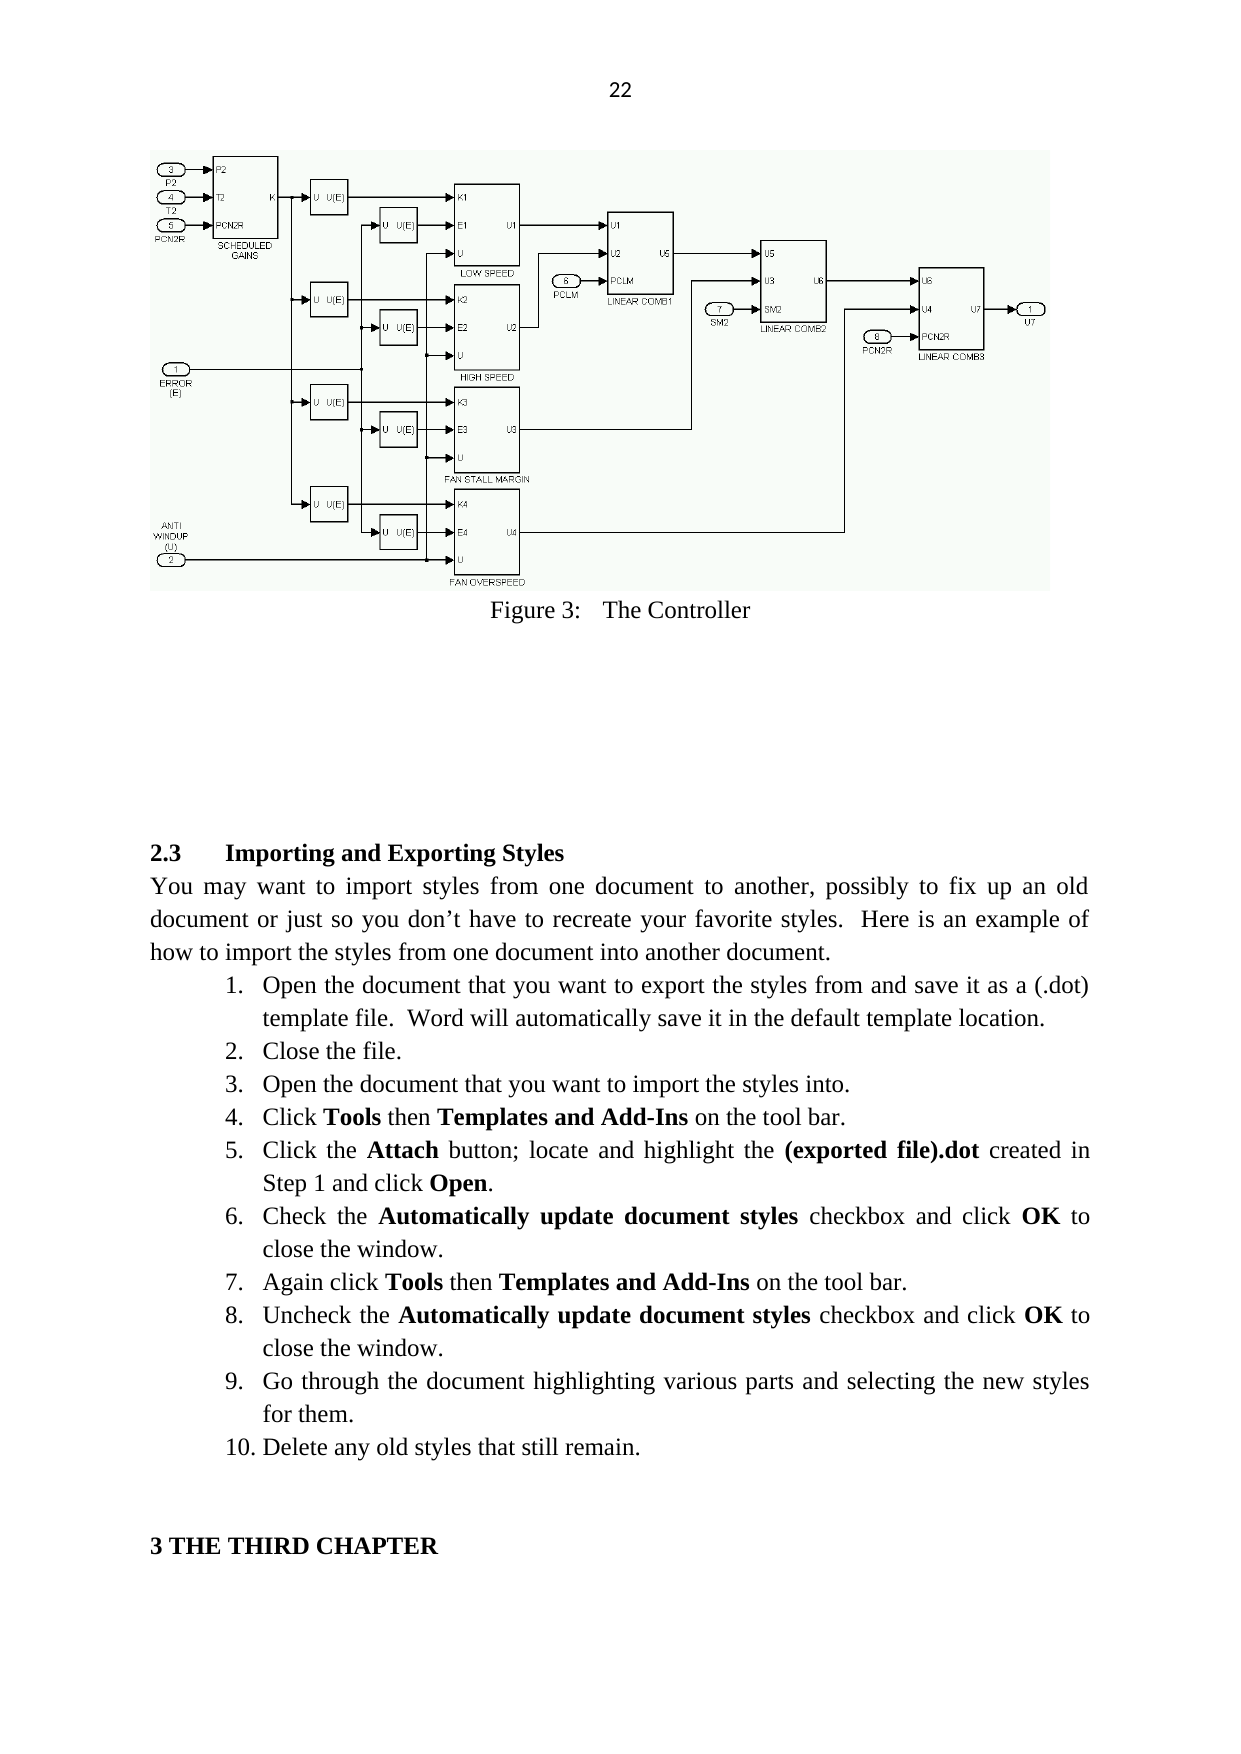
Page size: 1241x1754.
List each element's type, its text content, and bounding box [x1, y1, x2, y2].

text Uncheck the Automatically update document styles checkbox and click OK to close the window. [225, 1300, 1090, 1362]
text Delete any old styles that still remain. [225, 1432, 1090, 1461]
text Open the document that you want to export the styles from and save it as a (.dot) template file. Word will automatically save it in the default template location. [225, 970, 1090, 1032]
text Check the Automatically update document styles checkbox and click OK to close the window. [225, 1201, 1090, 1263]
text Close the file. [225, 1036, 1090, 1065]
text Open the document that you want to import the styles into. [225, 1069, 1090, 1098]
text Click the Attach button; locate and highlight the (exported file).dot created in Step 1 and click Open. [225, 1135, 1090, 1197]
text You may want to import styles from one document to another, possibly to fix up an old document or just so you don’t have to recreate your favorite styles. Here is an example of how to import the styles from one document into another document. [150, 871, 1090, 966]
subtitle Importing and Exporting Styles [150, 838, 1090, 867]
text Click Tools then Templates and Add-Ins on the tool bar. [225, 1102, 1090, 1131]
picture [150, 150, 1050, 591]
subtitle 3 THE THIRD CHAPTER [150, 1531, 1090, 1560]
text Again click Tools then Templates and Add-Ins on the tool bar. [225, 1267, 1090, 1296]
text The Controller [150, 595, 1090, 624]
text Go through the document highlighting various parts and selecting the new styles for them. [225, 1366, 1090, 1428]
